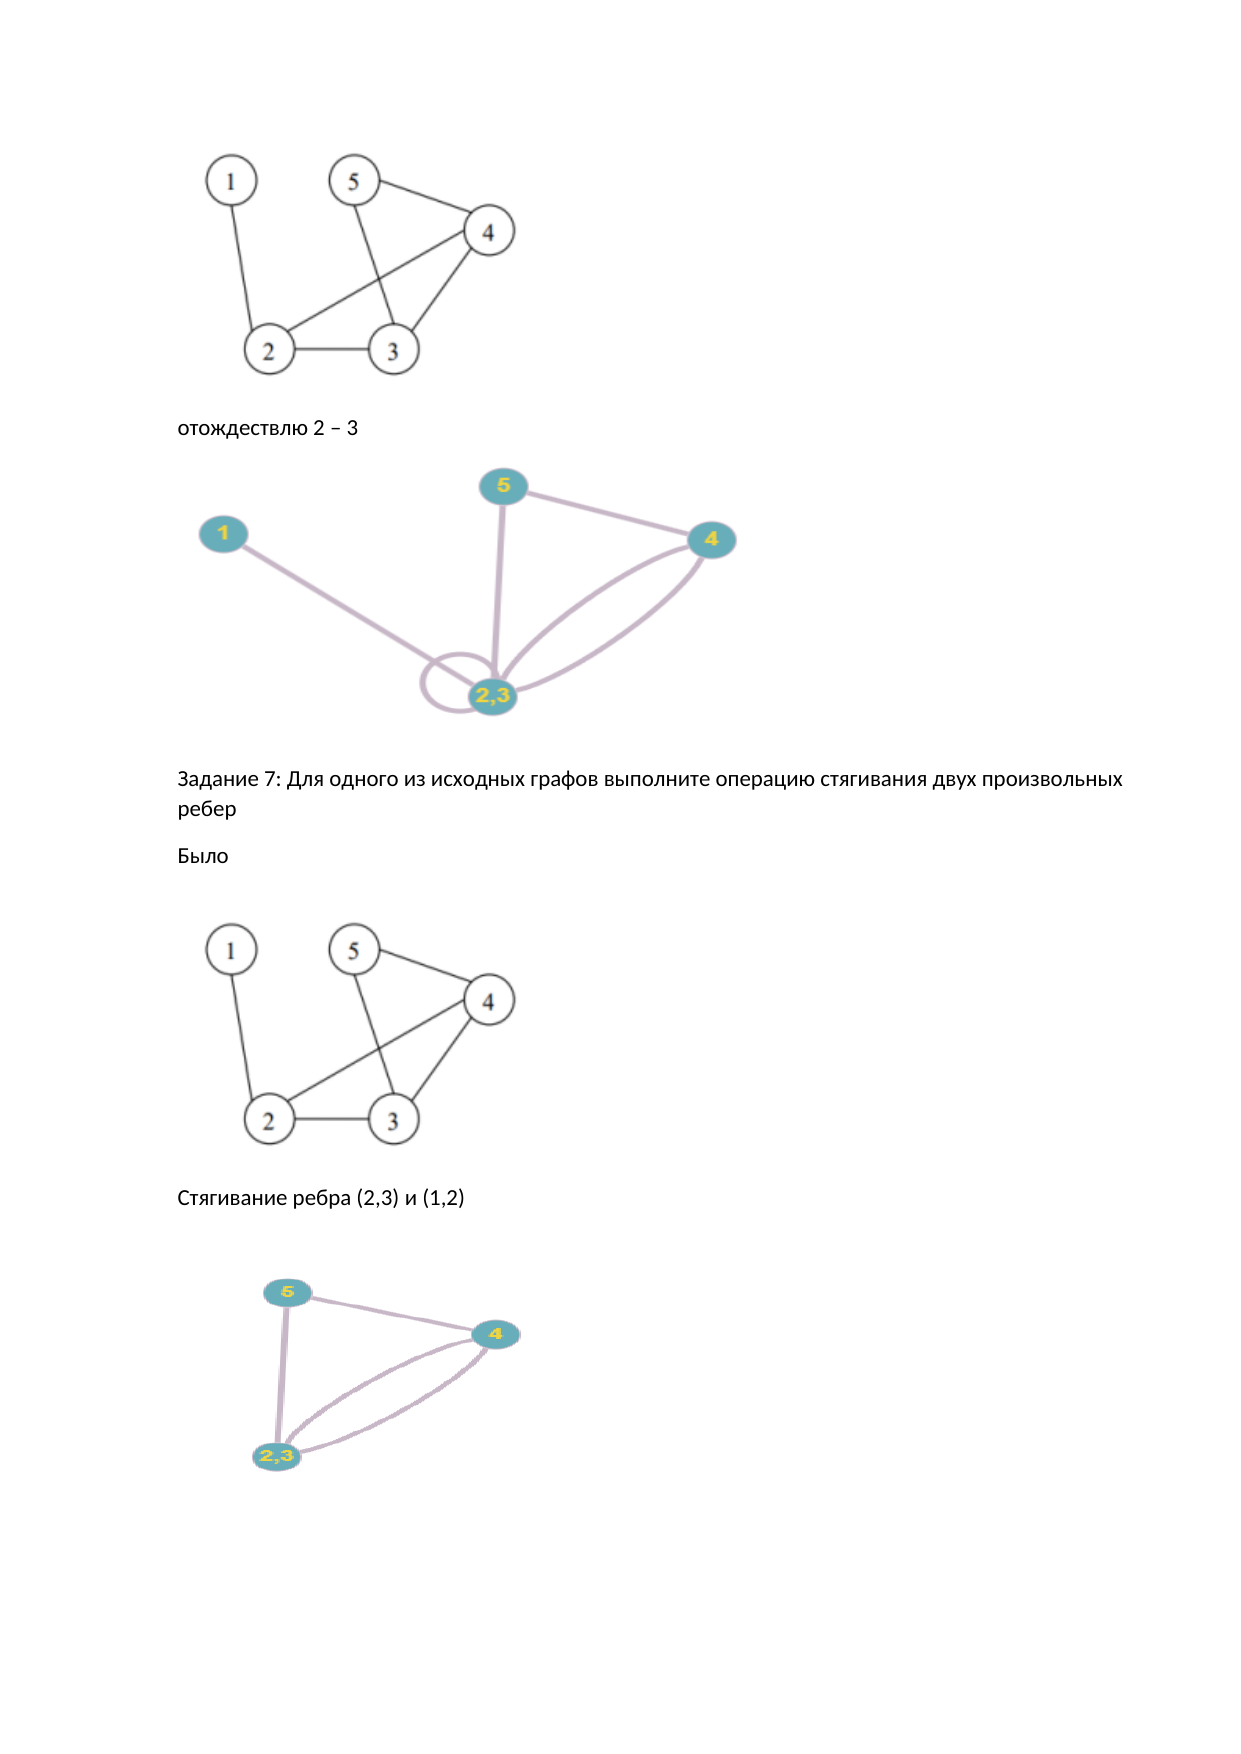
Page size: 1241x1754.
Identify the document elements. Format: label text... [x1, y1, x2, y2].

text Задание 7: Для одного из исходных графов выполните операцию стягивания двух произвольных ребер [177, 764, 1152, 822]
picture [177, 460, 770, 745]
picture [177, 118, 525, 395]
text Было [177, 841, 1152, 869]
text отождествлю 2 – 3 [177, 413, 1152, 442]
text Стягивание ребра (2,3) и (1,2) [177, 1183, 1152, 1211]
picture [177, 1230, 570, 1519]
picture [177, 887, 525, 1165]
